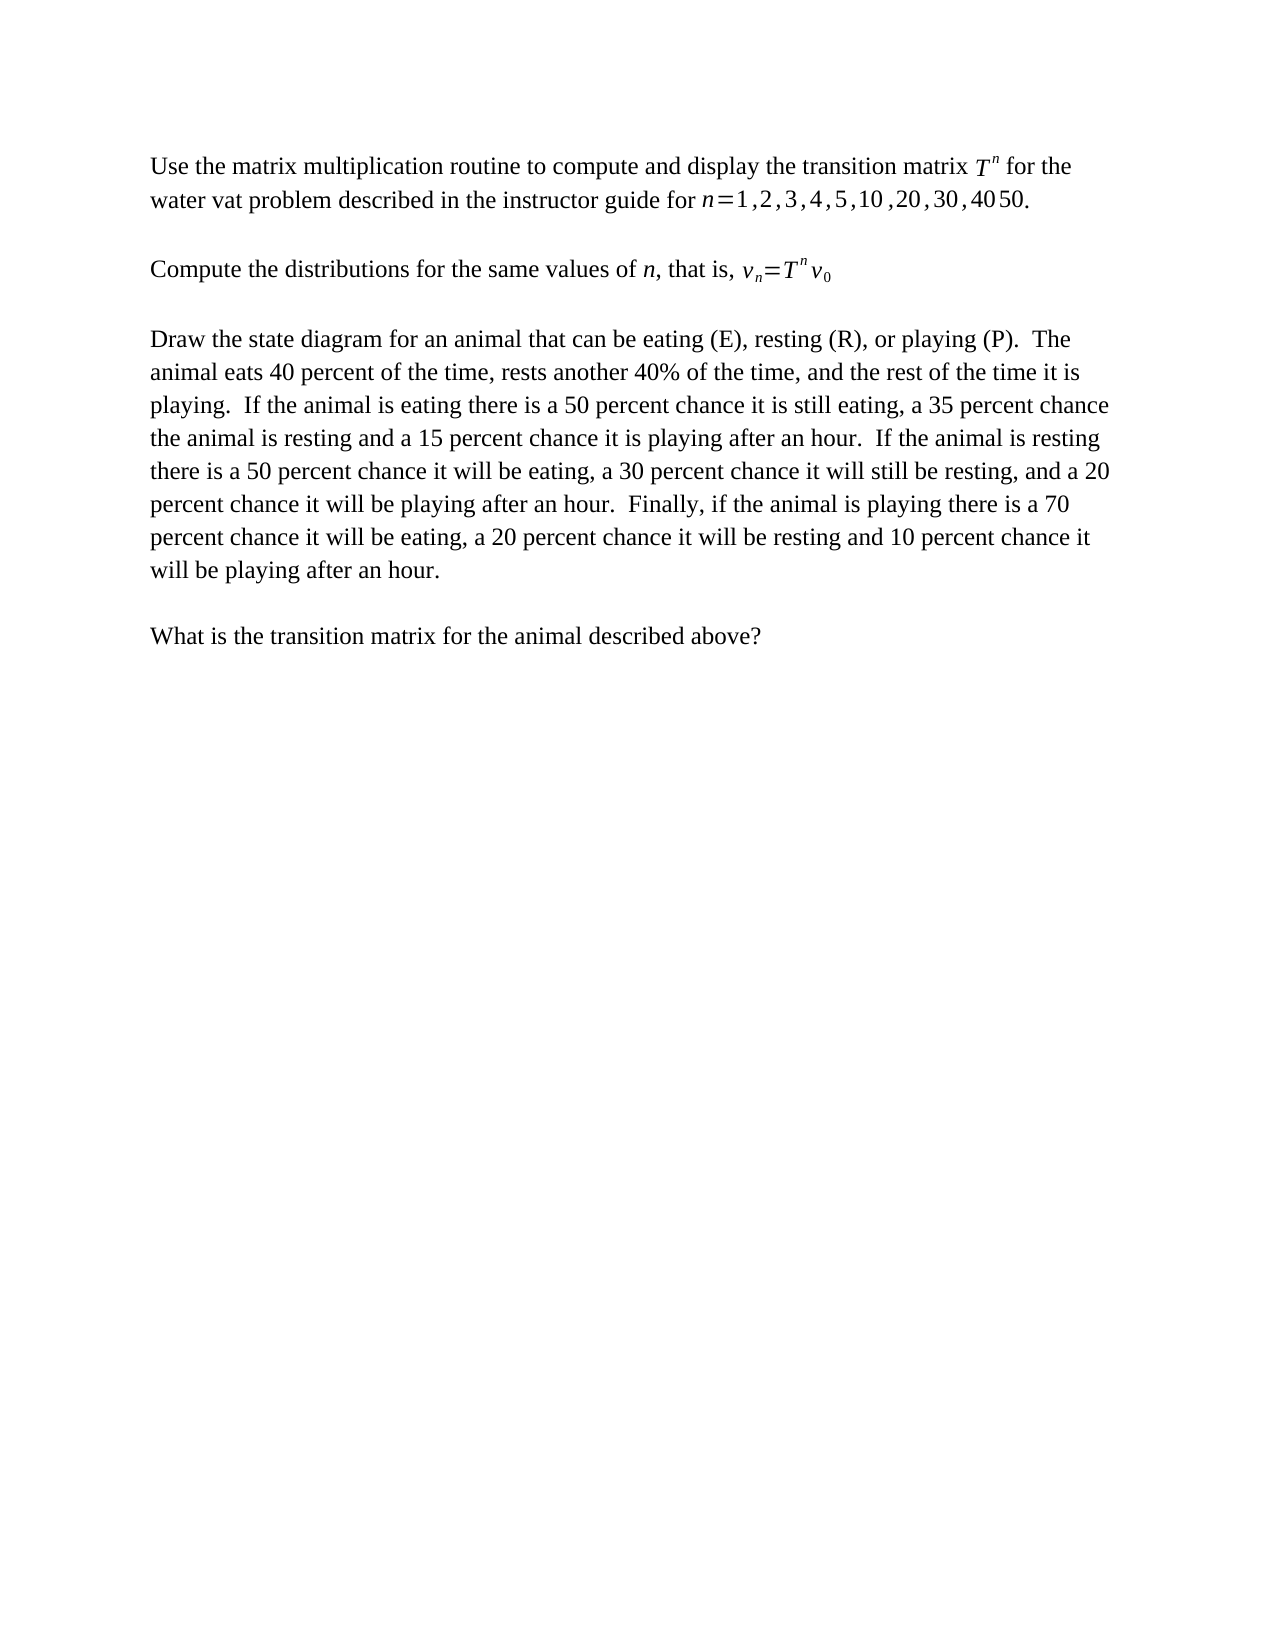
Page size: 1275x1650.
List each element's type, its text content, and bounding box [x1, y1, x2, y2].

text Compute the distributions for the same values of n, that is, [150, 251, 1125, 286]
text Draw the state diagram for an animal that can be eating (E), resting (R), or playing (P). The animal eats 40 percent of the time, rests another 40% of the time, and the rest of the time it is playing. If the animal is eating there is a 50 percent chance it is still eating, a 35 percent chance the animal is resting and a 15 percent chance it is playing after an hour. If the animal is resting there is a 50 percent chance it will be eating, a 30 percent chance it will still be resting, and a 20 percent chance it will be playing after an hour. Finally, if the animal is playing there is a 70 percent chance it will be eating, a 20 percent chance it will be resting and 10 percent chance it will be playing after an hour. [150, 324, 1125, 583]
text What is the transition matrix for the animal described above? [150, 621, 1125, 649]
text Use the matrix multiplication routine to compute and display the transition matrix for the water vat problem described in the instructor guide for . [150, 150, 1125, 214]
